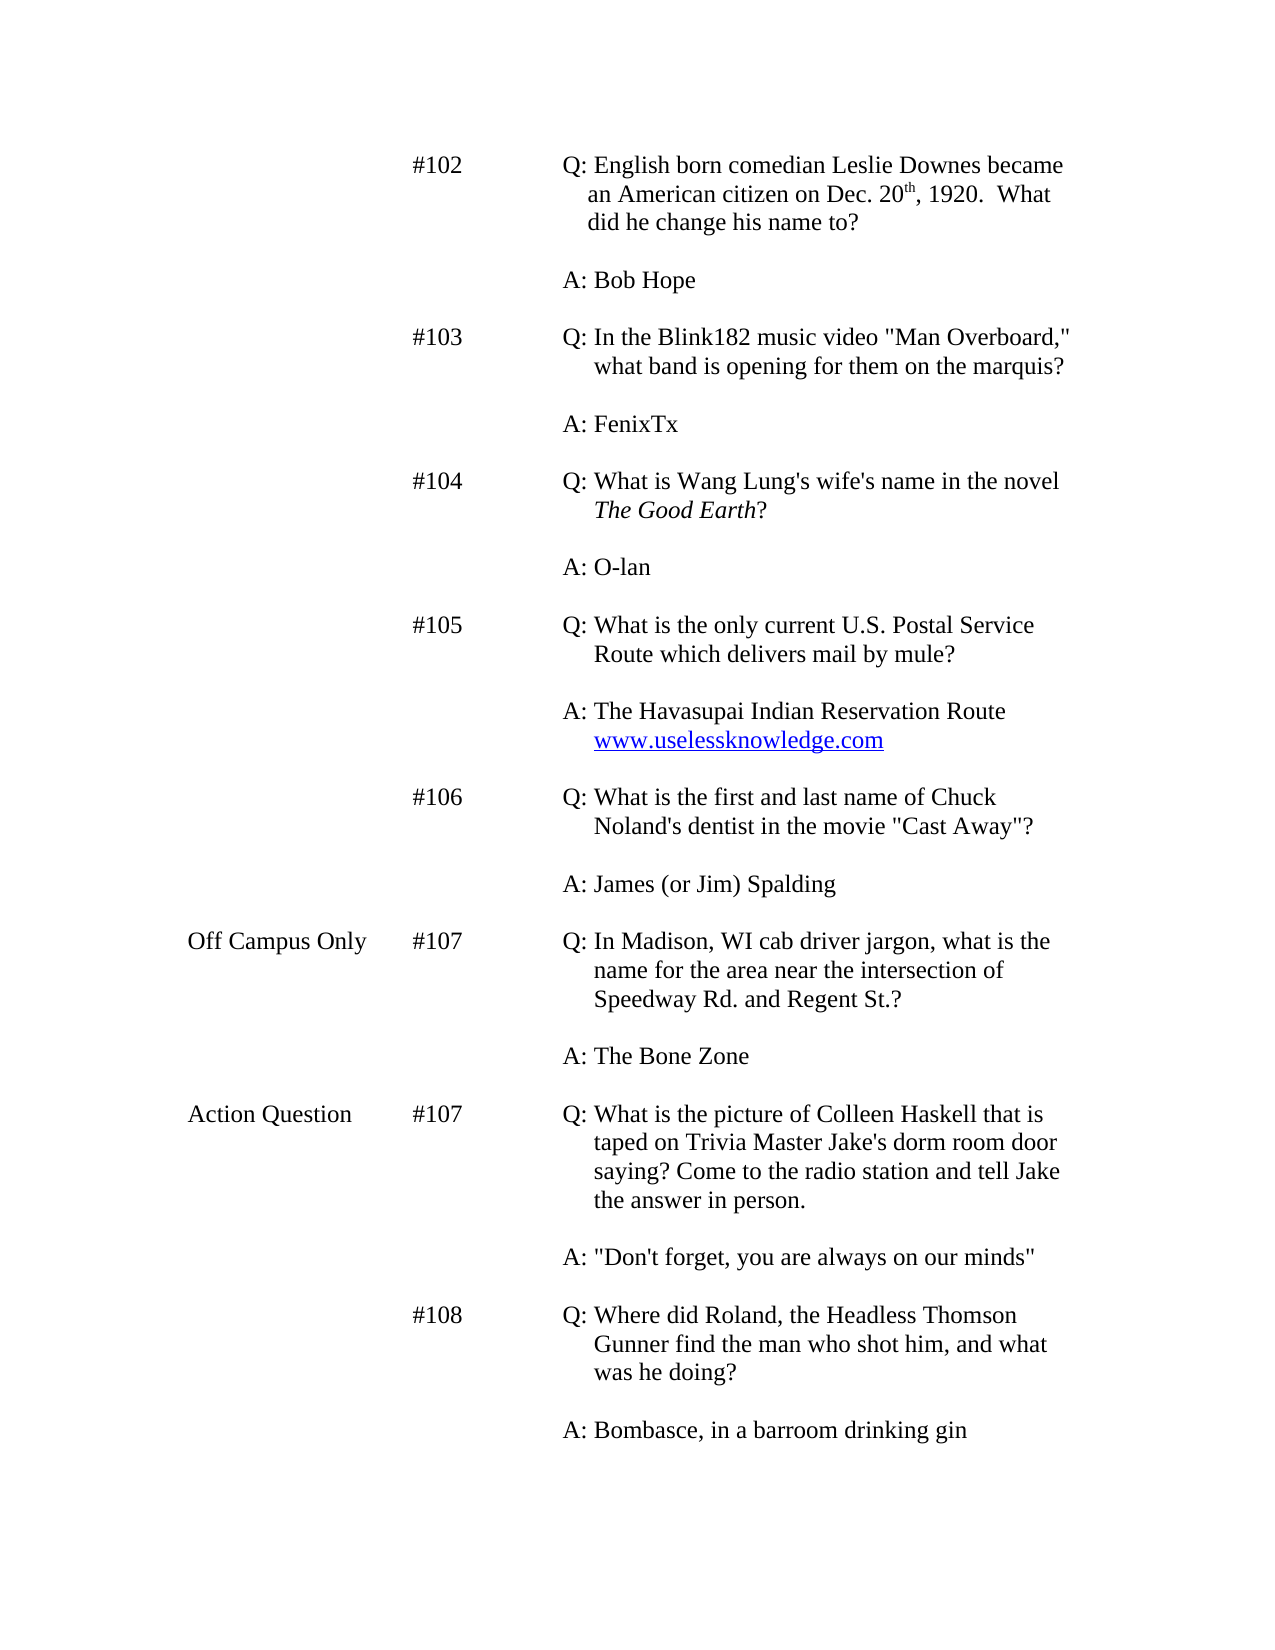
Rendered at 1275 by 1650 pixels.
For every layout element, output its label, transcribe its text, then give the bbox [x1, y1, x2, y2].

text A: FenixTx [187, 409, 1087, 437]
text #102 Q: English born comedian Leslie Downes became [337, 150, 1087, 179]
text #105 Q: What is the only current U.S. Postal Service [337, 610, 1087, 639]
text Route which delivers mail by mule? [187, 639, 1087, 667]
text name for the area near the intersection of [187, 955, 1087, 984]
text A: "Don't forget, you are always on our minds" [187, 1242, 1087, 1271]
text #104 Q: What is Wang Lung's wife's name in the novel [337, 466, 1087, 495]
text Off Campus Only #107 Q: In Madison, WI cab driver jargon, what is the [187, 926, 1087, 955]
text the answer in person. [187, 1185, 1087, 1214]
text #103 Q: In the Blink182 music video "Man Overboard," [337, 322, 1087, 351]
text A: The Havasupai Indian Reservation Route [187, 696, 1087, 725]
text The Good Earth? [187, 495, 1087, 524]
text A: James (or Jim) Spalding [187, 869, 1087, 897]
text www.uselessknowledge.com [187, 725, 1087, 754]
text A: The Bone Zone [187, 1041, 1087, 1070]
text A: O-lan [337, 552, 1087, 581]
text Action Question #107 Q: What is the picture of Colleen Haskell that is [187, 1099, 1087, 1127]
text Speedway Rd. and Regent St.? [187, 984, 1087, 1012]
text did he change his name to? [187, 207, 1087, 236]
text saying? Come to the radio station and tell Jake [187, 1156, 1087, 1185]
text an American citizen on Dec. 20th, 1920. What [187, 179, 1087, 207]
text was he doing? [187, 1357, 1087, 1386]
text what band is opening for them on the marquis? [187, 351, 1087, 380]
text Noland's dentist in the movie "Cast Away"? [187, 811, 1087, 840]
text #108 Q: Where did Roland, the Headless Thomson [337, 1300, 1087, 1329]
text Gunner find the man who shot him, and what [187, 1329, 1087, 1357]
text A: Bombasce, in a barroom drinking gin [187, 1415, 1087, 1444]
text taped on Trivia Master Jake's dorm room door [187, 1127, 1087, 1156]
text #106 Q: What is the first and last name of Chuck [337, 782, 1087, 811]
text A: Bob Hope [187, 265, 1087, 294]
